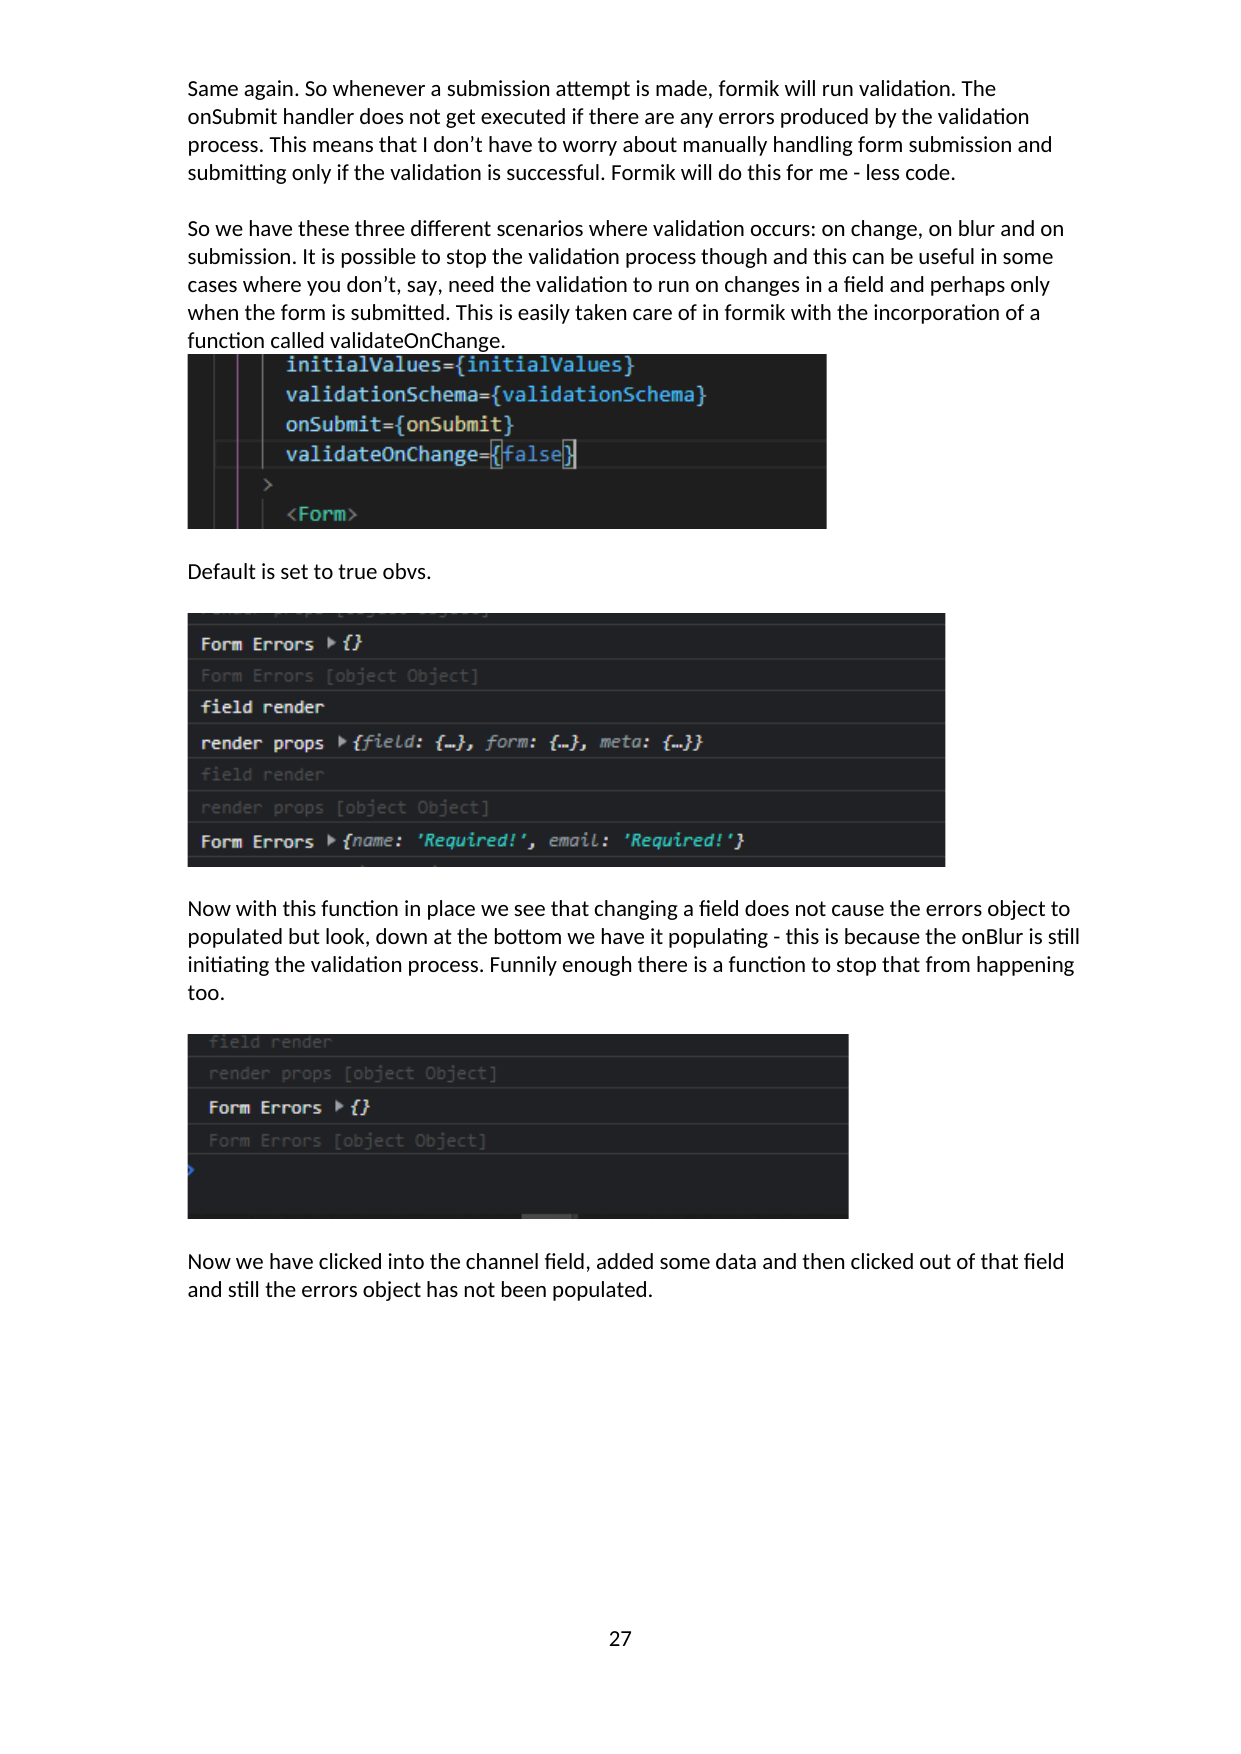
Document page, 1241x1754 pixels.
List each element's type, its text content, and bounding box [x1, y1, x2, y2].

picture [187, 354, 827, 529]
text So we have these three different scenarios where validation occurs: on change, on blur and on submission. It is possible to stop the validation process though and this can be useful in some cases where you don’t, say, need the validation to run on changes in a field and perhaps only when the form is submitted. This is easily taken care of in formik with the incorporation of a function called validateOnChange. [187, 214, 1090, 354]
picture [187, 1034, 849, 1219]
text Now we have clicked into the channel field, added some data and then clicked out of that field and still the errors object has not been populated. [187, 1247, 1090, 1303]
text Now with this function in place we see that changing a field does not cause the errors object to populated but look, down at the bottom we have it populating - this is because the onBlur is still initiating the validation process. Funnily enough there is a function to stop that from happening too. [187, 894, 1090, 1006]
text Default is set to true obvs. [187, 557, 1090, 585]
picture [187, 613, 946, 867]
text Same again. So whenever a submission attempt is made, formik will run validation. The onSubmit handler does not get executed if there are any errors produced by the validation process. This means that I don’t have to worry about manually handling form submission and submitting only if the validation is successful. Formik will do this for me - less code. [187, 74, 1090, 186]
